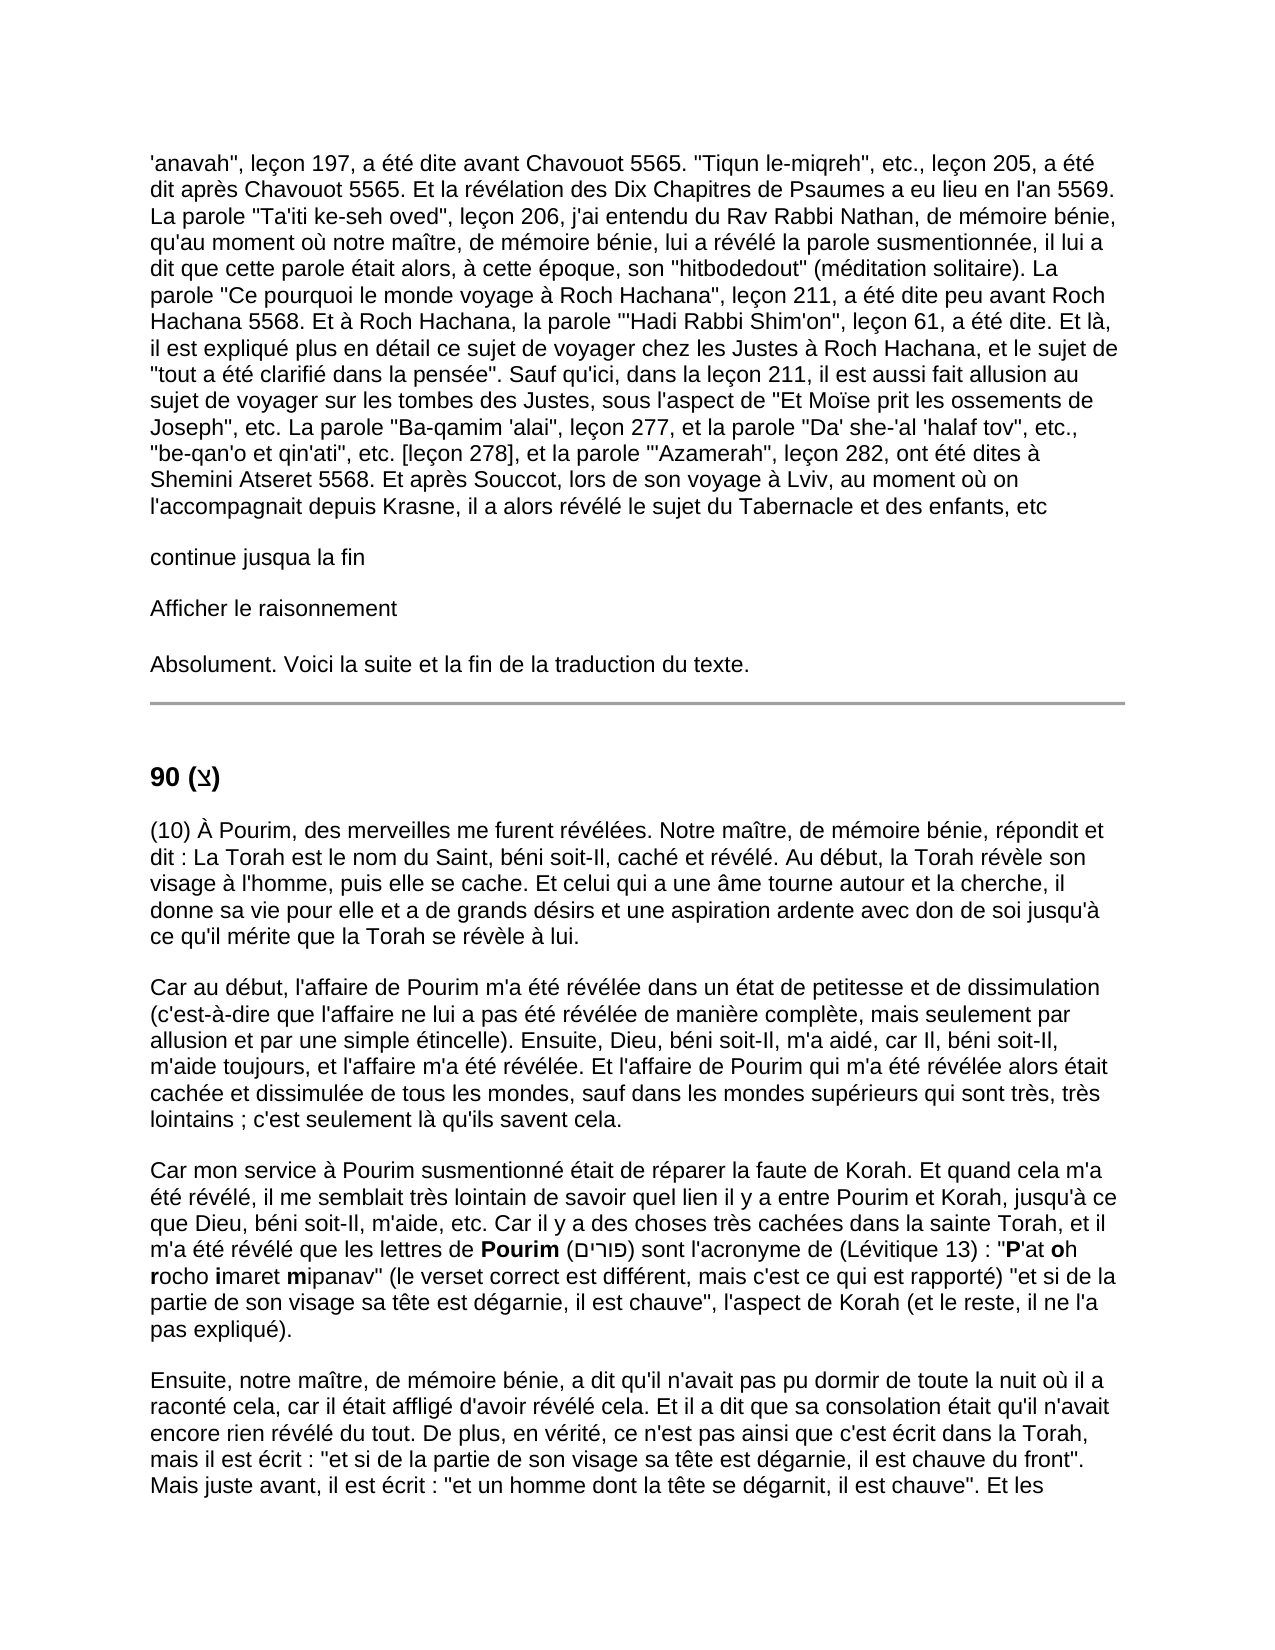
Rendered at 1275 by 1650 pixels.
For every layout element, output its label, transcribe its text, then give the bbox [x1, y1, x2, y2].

text Afficher le raisonnement [150, 595, 1125, 622]
text Car au début, l'affaire de Pourim m'a été révélée dans un état de petitesse et de dissimulation (c'est-à-dire que l'affaire ne lui a pas été révélée de manière complète, mais seulement par allusion et par une simple étincelle). Ensuite, Dieu, béni soit-Il, m'a aidé, car Il, béni soit-Il, m'aide toujours, et l'affaire m'a été révélée. Et l'affaire de Pourim qui m'a été révélée alors était cachée et dissimulée de tous les mondes, sauf dans les mondes supérieurs qui sont très, très lointains ; c'est seulement là qu'ils savent cela. [150, 974, 1125, 1132]
text Car mon service à Pourim susmentionné était de réparer la faute de Korah. Et quand cela m'a été révélé, il me semblait très lointain de savoir quel lien il y a entre Pourim et Korah, jusqu'à ce que Dieu, béni soit-Il, m'aide, etc. Car il y a des choses très cachées dans la sainte Torah, et il m'a été révélé que les lettres de Pourim (פורים) sont l'acronyme de (Lévitique 13) : "P'at oh rocho imaret mipanav" (le verset correct est différent, mais c'est ce qui est rapporté) "et si de la partie de son visage sa tête est dégarnie, il est chauve", l'aspect de Korah (et le reste, il ne l'a pas expliqué). [150, 1157, 1125, 1342]
text Absolument. Voici la suite et la fin de la traduction du texte. [150, 651, 1125, 677]
text continue jusqua la fin [150, 544, 1125, 570]
text (10) À Pourim, des merveilles me furent révélées. Notre maître, de mémoire bénie, répondit et dit : La Torah est le nom du Saint, béni soit-Il, caché et révélé. Au début, la Torah révèle son visage à l'homme, puis elle se cache. Et celui qui a une âme tourne autour et la cherche, il donne sa vie pour elle et a de grands désirs et une aspiration ardente avec don de soi jusqu'à ce qu'il mérite que la Torah se révèle à lui. [150, 817, 1125, 949]
subtitle 90 (צ) [150, 761, 1125, 792]
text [150, 1367, 1125, 1499]
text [150, 150, 1125, 519]
